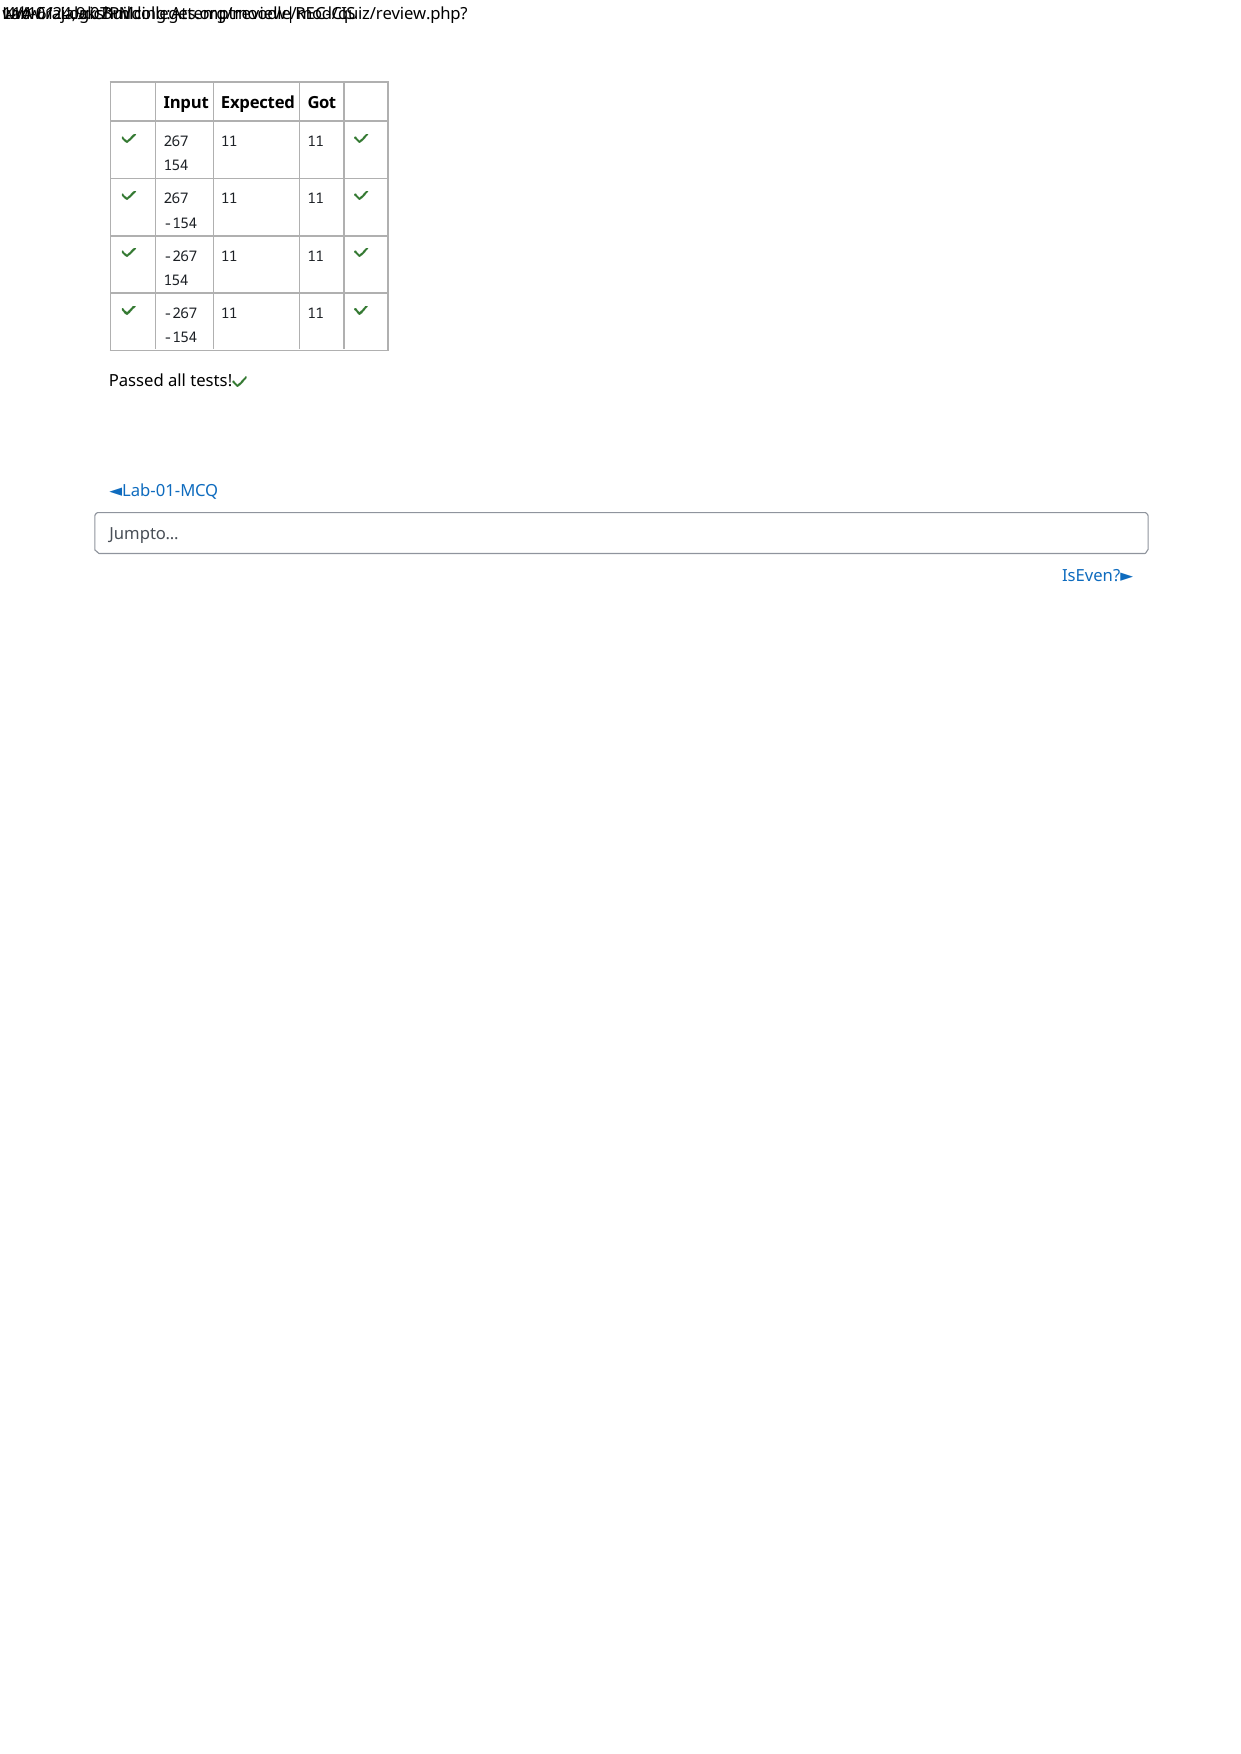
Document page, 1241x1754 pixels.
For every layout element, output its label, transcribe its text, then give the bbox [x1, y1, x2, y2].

table_cell [111, 237, 155, 292]
picture [121, 306, 137, 315]
picture [354, 191, 369, 200]
table_cell [345, 237, 387, 292]
text ◄Lab-01-MCQ [109, 479, 1176, 501]
table_cell 11 [214, 179, 299, 235]
table_cell 11 [214, 122, 299, 178]
text IsEven?► [64, 519, 1134, 586]
table_cell [111, 179, 155, 235]
table_cell 11 [300, 179, 343, 235]
table_header [111, 83, 155, 120]
table_cell 267 -154 [156, 179, 213, 235]
table_cell 267 154 [156, 122, 213, 178]
table_cell [111, 294, 155, 349]
picture [354, 306, 369, 315]
table_cell 11 [300, 122, 343, 178]
table_cell [345, 179, 387, 235]
table_header Expected [214, 83, 299, 120]
picture [121, 248, 137, 257]
table_cell [345, 294, 387, 349]
picture [232, 376, 247, 387]
table_cell [111, 122, 155, 178]
picture [354, 134, 369, 143]
table_header Got [300, 83, 343, 120]
table_cell [345, 122, 387, 178]
picture [354, 248, 369, 257]
table_header Input [156, 83, 213, 120]
table_cell 11 [214, 237, 299, 292]
table_cell 11 [300, 294, 343, 349]
table_cell -267 154 [156, 237, 213, 292]
table_cell -267 -154 [156, 294, 213, 349]
picture [121, 134, 137, 143]
picture [121, 191, 137, 200]
table_header [345, 83, 387, 120]
text Passed all tests! [108, 369, 1176, 392]
table_cell 11 [300, 237, 343, 292]
table_cell 11 [214, 294, 299, 349]
